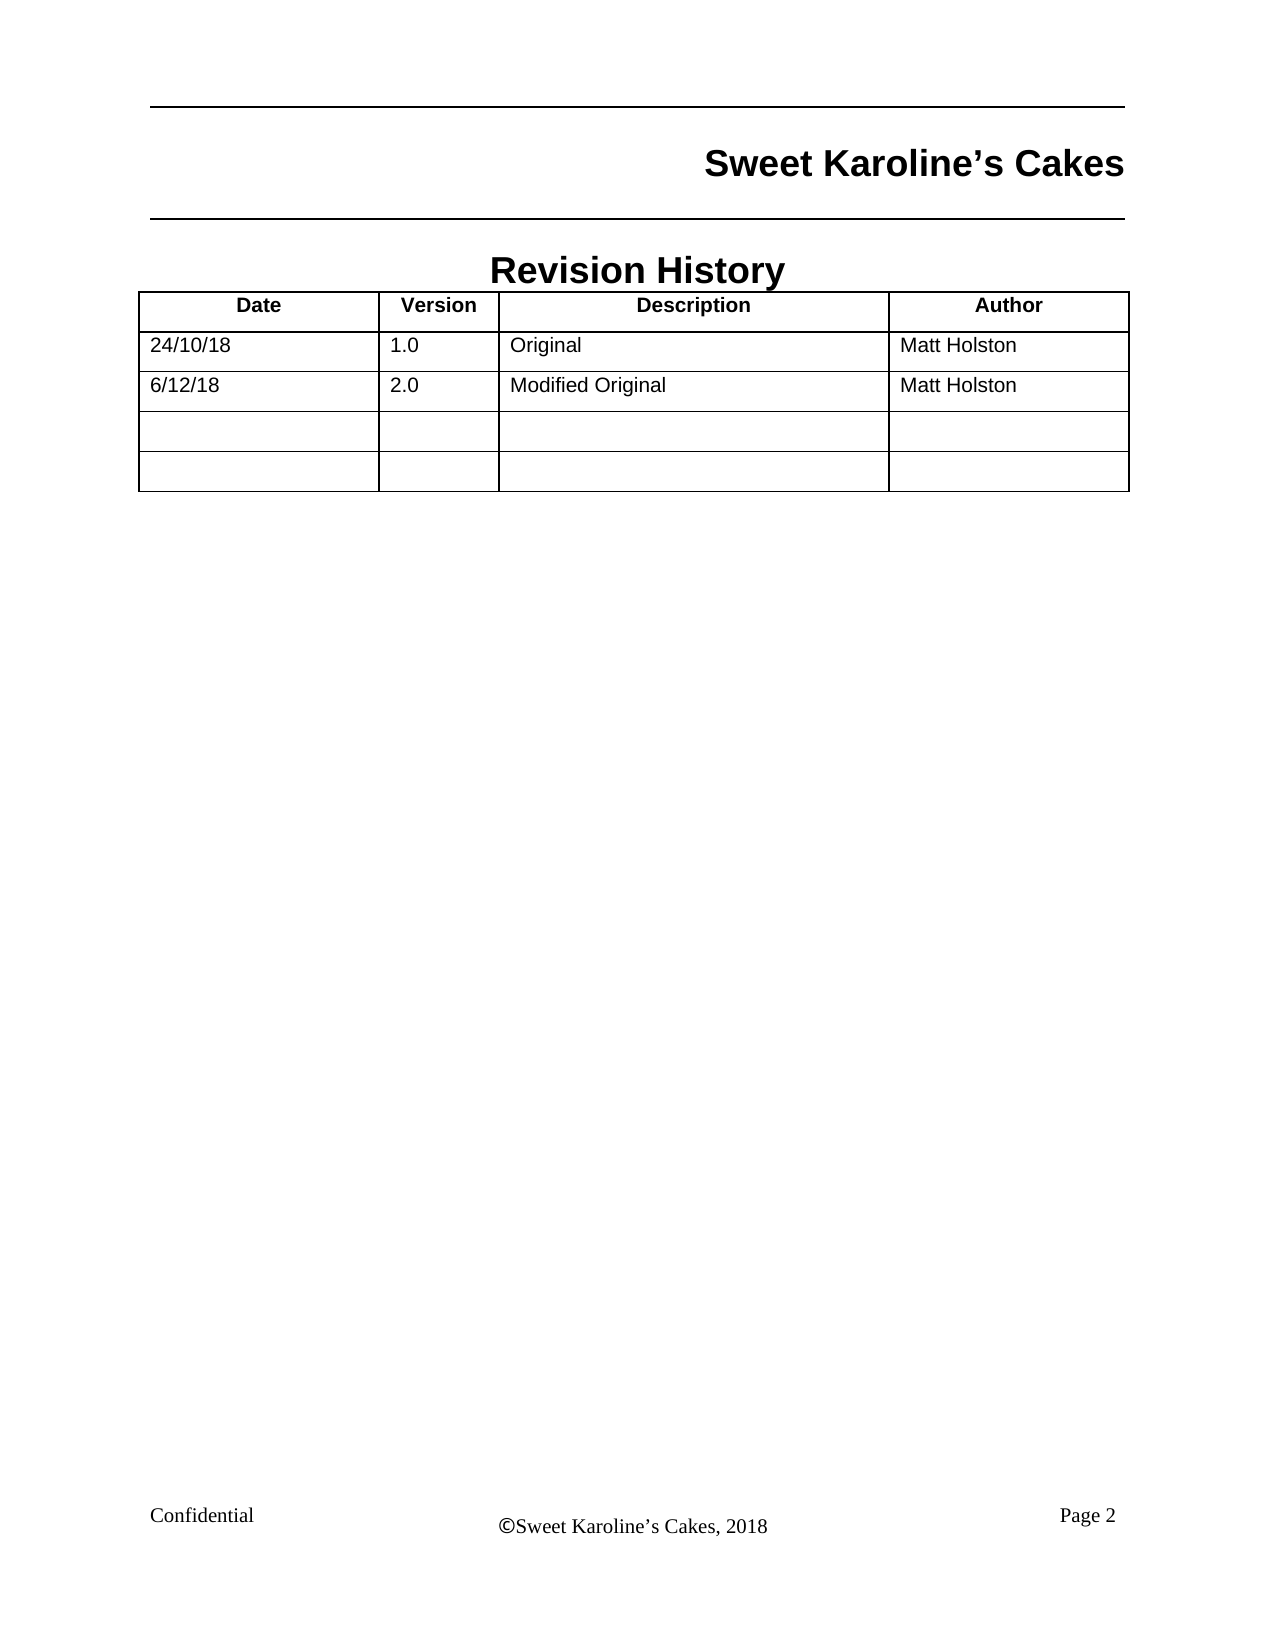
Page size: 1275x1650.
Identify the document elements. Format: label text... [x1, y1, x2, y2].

table_cell 1.0 [380, 333, 498, 371]
table_cell [380, 452, 498, 491]
table_cell 6/12/18 [140, 372, 378, 411]
table_cell [140, 452, 378, 491]
table_cell 24/10/18 [140, 333, 378, 371]
table_cell 2.0 [380, 372, 498, 411]
table_cell [500, 452, 888, 491]
table_cell [890, 452, 1128, 491]
table_header Date [140, 293, 378, 331]
table_cell Matt Holston [890, 333, 1128, 371]
table_header Author [890, 293, 1128, 331]
table_cell Original [500, 333, 888, 371]
table_header Description [500, 293, 888, 331]
table_cell [500, 412, 888, 451]
table_cell Modified Original [500, 372, 888, 411]
table_cell [140, 412, 378, 451]
title Revision History [150, 248, 1125, 291]
table_cell [890, 412, 1128, 451]
table_header Version [380, 293, 498, 331]
table_cell Matt Holston [890, 372, 1128, 411]
table_cell [380, 412, 498, 451]
